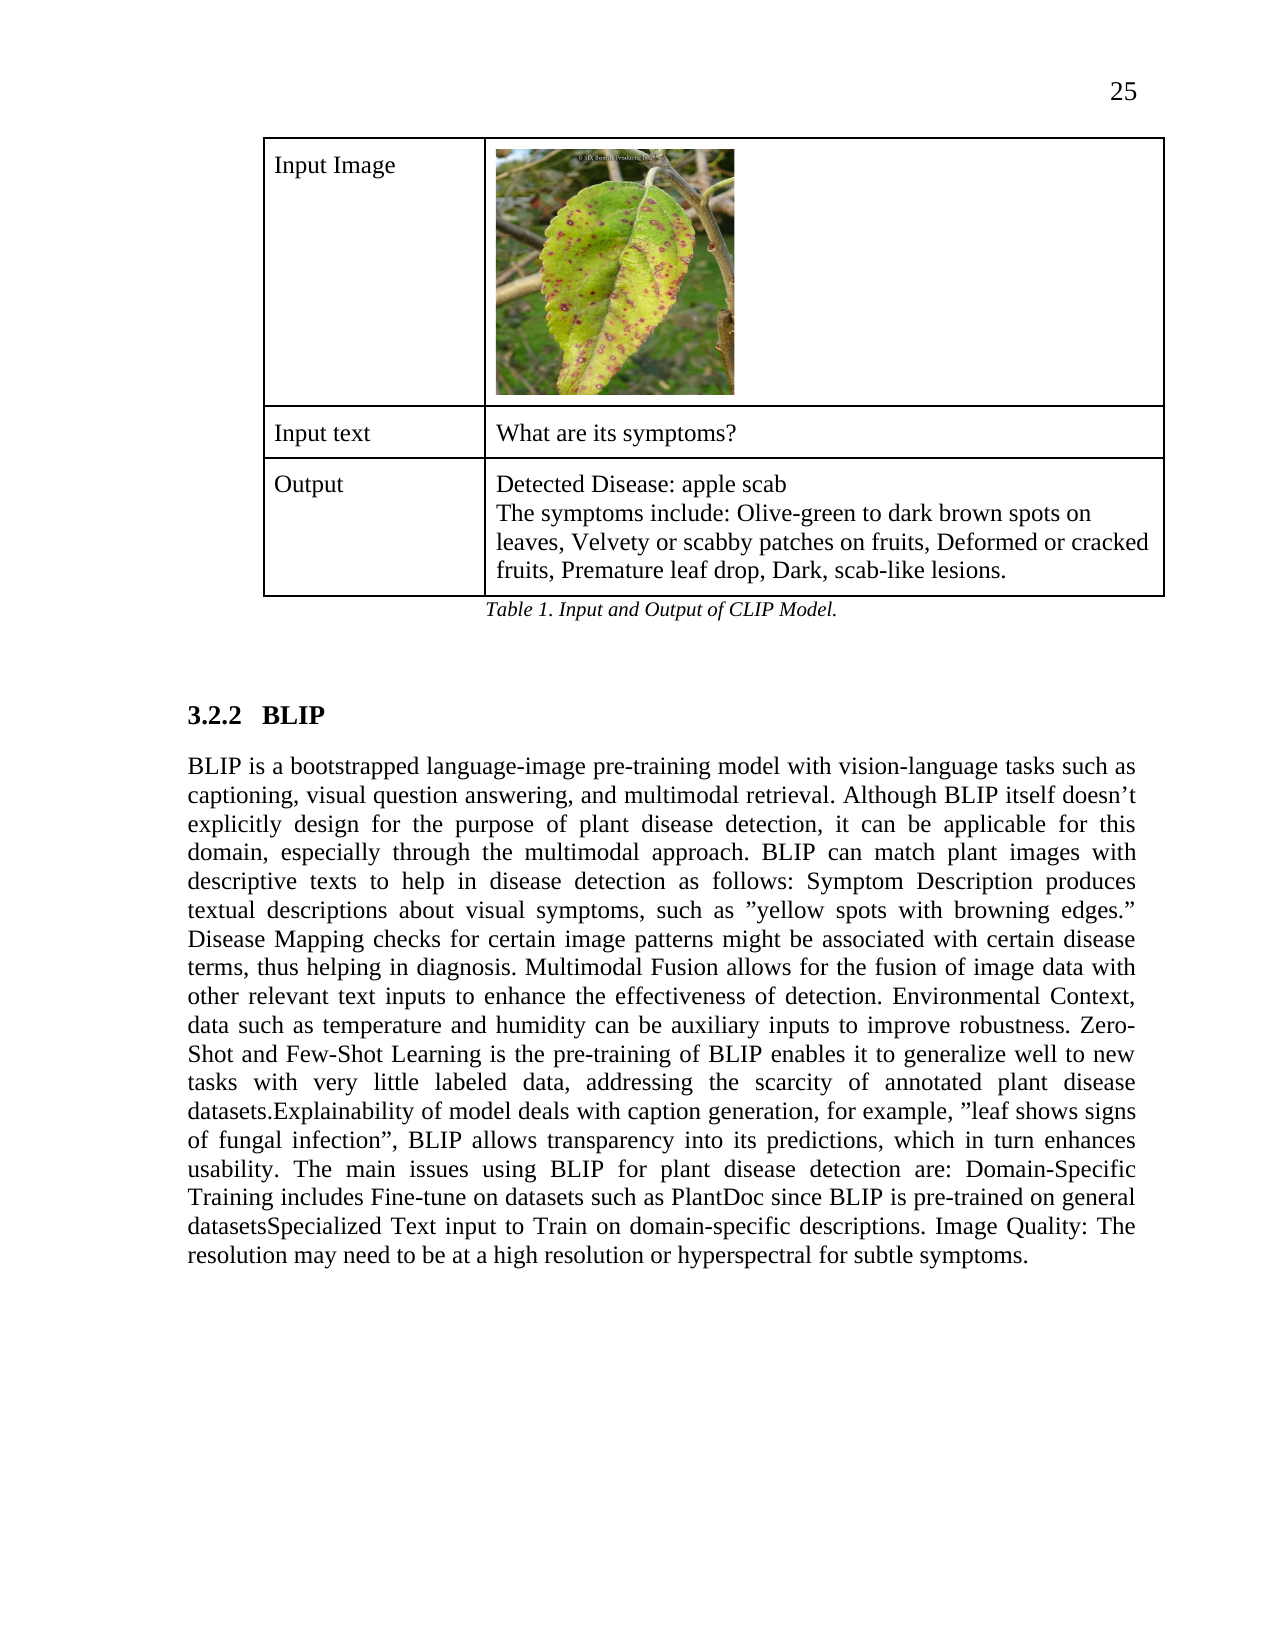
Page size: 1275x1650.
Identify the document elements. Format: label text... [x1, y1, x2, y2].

table_cell Output [265, 459, 484, 595]
text Table 1. Input and Output of CLIP Model. [187, 597, 1137, 621]
table_cell Input text [265, 407, 484, 457]
table_cell What are its symptoms? [486, 407, 1163, 457]
picture [495, 149, 735, 395]
table_header Input Image [265, 139, 484, 405]
text 3.2.2 BLIP [187, 699, 1137, 730]
table_header [486, 139, 1163, 405]
table_cell Detected Disease: apple scab The symptoms include: Olive-green to dark brown spots on leaves, Velvety or scabby patches on fruits, Deformed or cracked fruits, Premature leaf drop, Dark, scab-like lesions. [486, 459, 1163, 595]
text BLIP is a bootstrapped language-image pre-training model with vision-language tasks such as captioning, visual question answering, and multimodal retrieval. Although BLIP itself doesn’t explicitly design for the purpose of plant disease detection, it can be applicable for this domain, especially through the multimodal approach. BLIP can match plant images with descriptive texts to help in disease detection as follows: Symptom Description produces textual descriptions about visual symptoms, such as ”yellow spots with browning edges.” Disease Mapping checks for certain image patterns might be associated with certain disease terms, thus helping in diagnosis. Multimodal Fusion allows for the fusion of image data with other relevant text inputs to enhance the effectiveness of detection. Environmental Context, data such as temperature and humidity can be auxiliary inputs to improve robustness. Zero-Shot and Few-Shot Learning is the pre-training of BLIP enables it to generalize well to new tasks with very little labeled data, addressing the scarcity of annotated plant disease datasets.Explainability of model deals with caption generation, for example, ”leaf shows signs of fungal infection”, BLIP allows transparency into its predictions, which in turn enhances usability. The main issues using BLIP for plant disease detection are: Domain-Specific Training includes Fine-tune on datasets such as PlantDoc since BLIP is pre-trained on general datasetsSpecialized Text input to Train on domain-specific descriptions. Image Quality: The resolution may need to be at a high resolution or hyperspectral for subtle symptoms. [187, 751, 1137, 1269]
